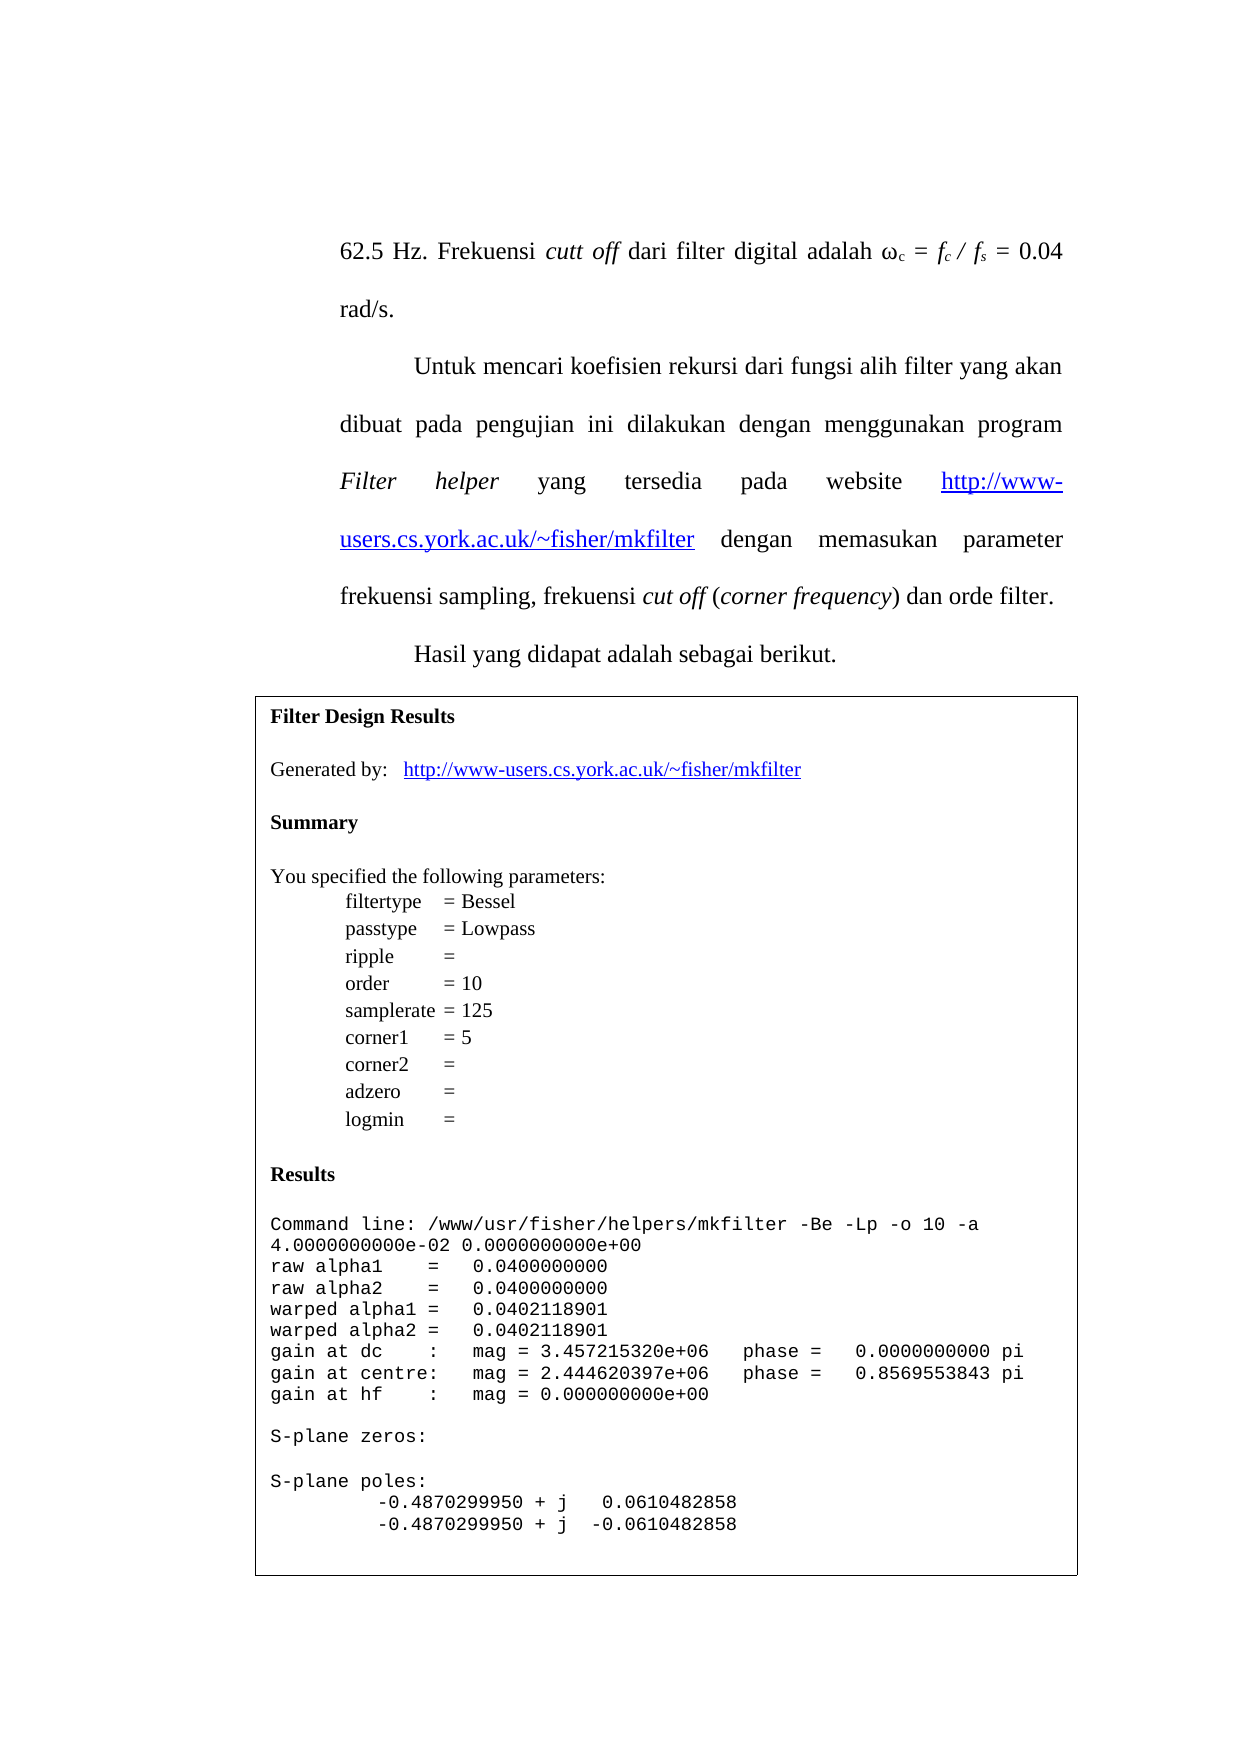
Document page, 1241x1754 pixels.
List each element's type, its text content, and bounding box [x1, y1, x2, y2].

text Untuk mencari koefisien rekursi dari fungsi alih filter yang akan dibuat pada pengujian ini dilakukan dengan menggunakan program Filter helper yang tersedia pada website http://www-users.cs.york.ac.uk/~fisher/mkfilter dengan memasukan parameter frekuensi sampling, frekuensi cut off (corner frequency) dan orde filter. [339, 351, 1063, 610]
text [339, 236, 1063, 322]
text Hasil yang didapat adalah sebagai berikut. [339, 639, 1063, 667]
